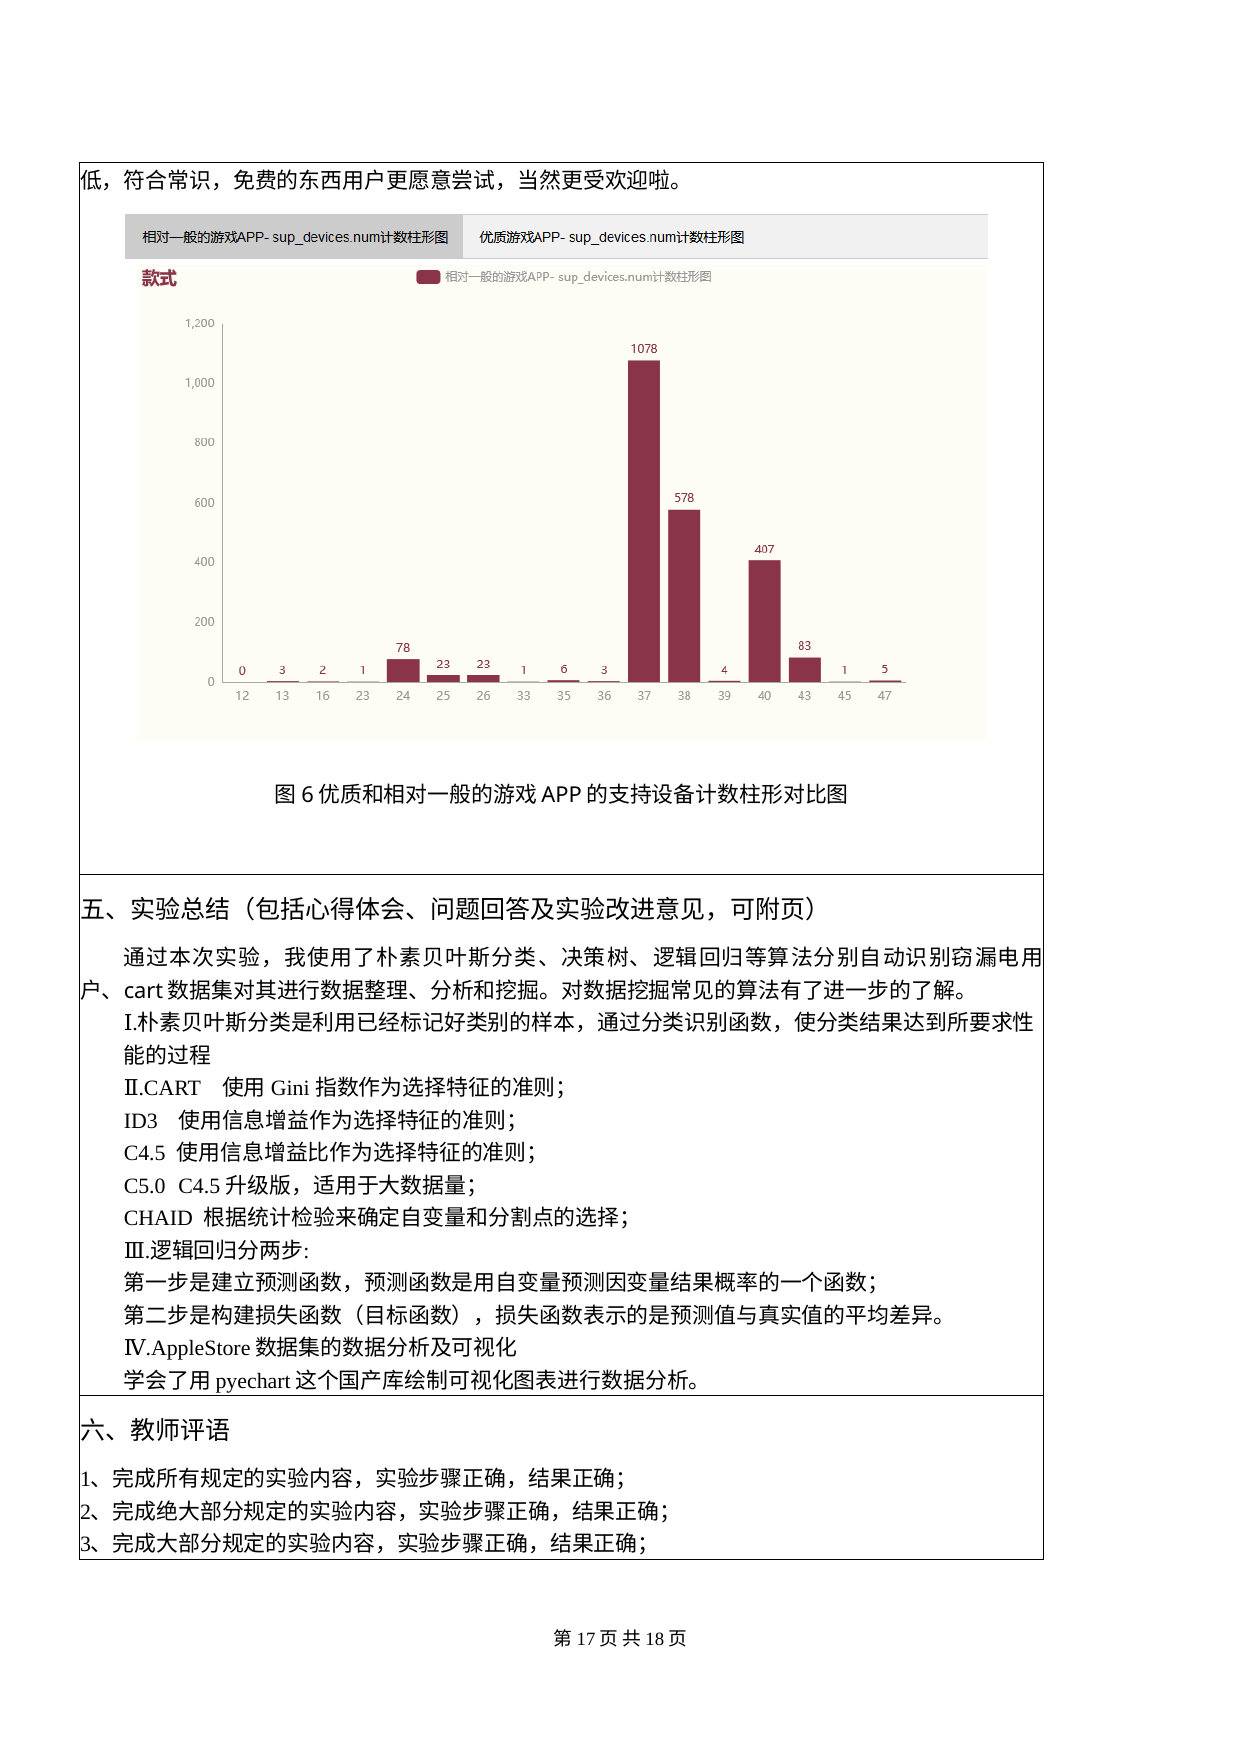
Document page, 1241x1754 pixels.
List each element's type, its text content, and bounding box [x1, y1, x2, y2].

table_cell 五、实验总结（包括心得体会、问题回答及实验改进意见，可附页） 通过本次实验，我使用了朴素贝叶斯分类、决策树、逻辑回归等算法分别自动识别窃漏电用户、cart数据集对其进行数据整理、分析和挖掘。对数据挖掘常见的算法有了进一步的了解。 Ⅰ.朴素贝叶斯分类是利用已经标记好类别的样本，通过分类识别函数，使分类结果达到所要求性能的过程 Ⅱ.CART 使用 Gini 指数作为选择特征的准则； ID3 使用信息增益作为选择特征的准则； C4.5 使用信息增益比作为选择特征的准则； C5.0 C4.5 升级版，适用于大数据量； CHAID 根据统计检验来确定自变量和分割点的选择； Ⅲ.逻辑回归分两步: 第一步是建立预测函数，预测函数是用自变量预测因变量结果概率的一个函数； 第二步是构建损失函数（目标函数），损失函数表示的是预测值与真实值的平均差异。 Ⅳ.AppleStore数据集的数据分析及可视化 学会了用pyechart这个国产库绘制可视化图表进行数据分析。 [80, 875, 1043, 1395]
picture [123, 211, 988, 743]
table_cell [80, 163, 1043, 874]
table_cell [80, 1396, 1043, 1558]
